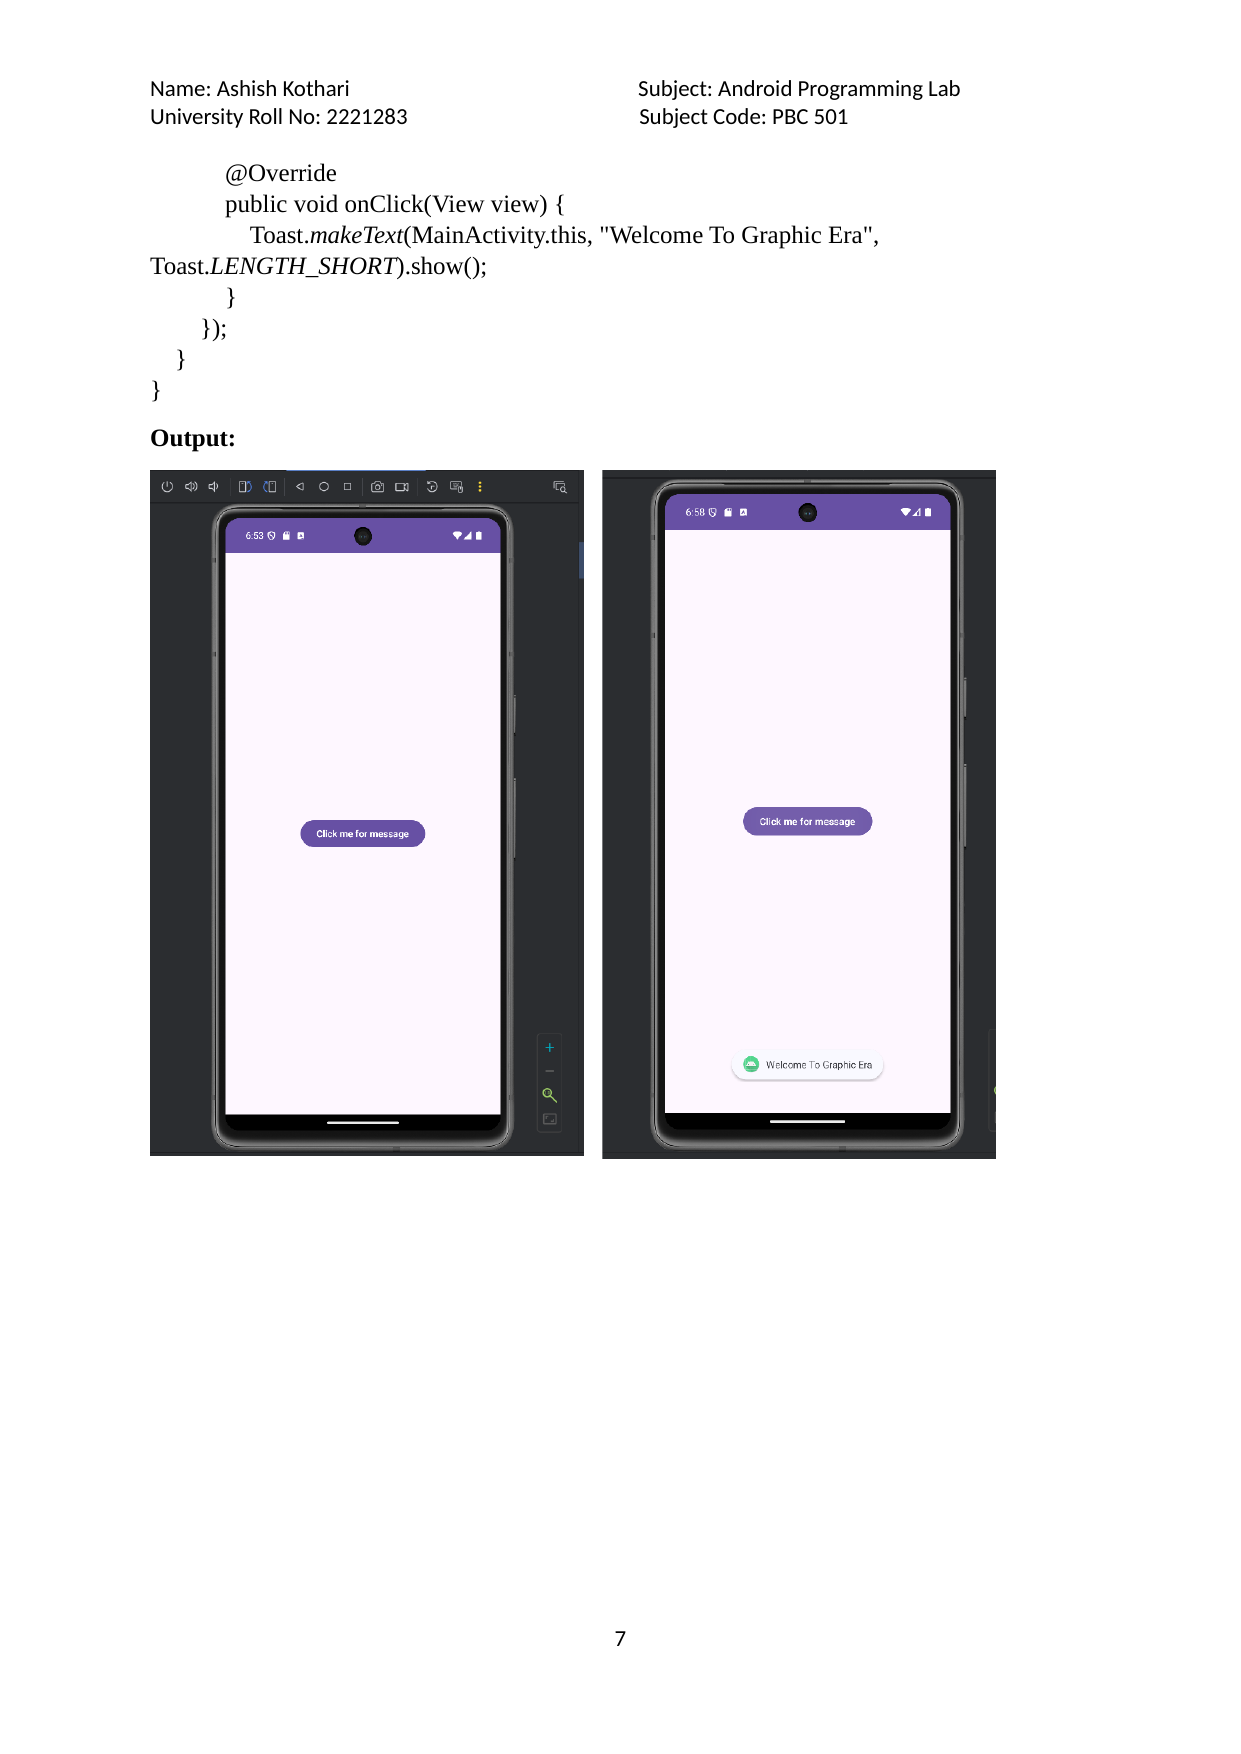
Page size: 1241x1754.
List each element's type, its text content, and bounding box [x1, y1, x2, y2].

text Output: [150, 423, 1090, 452]
picture [150, 470, 584, 1156]
picture [602, 470, 996, 1159]
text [150, 158, 1090, 404]
